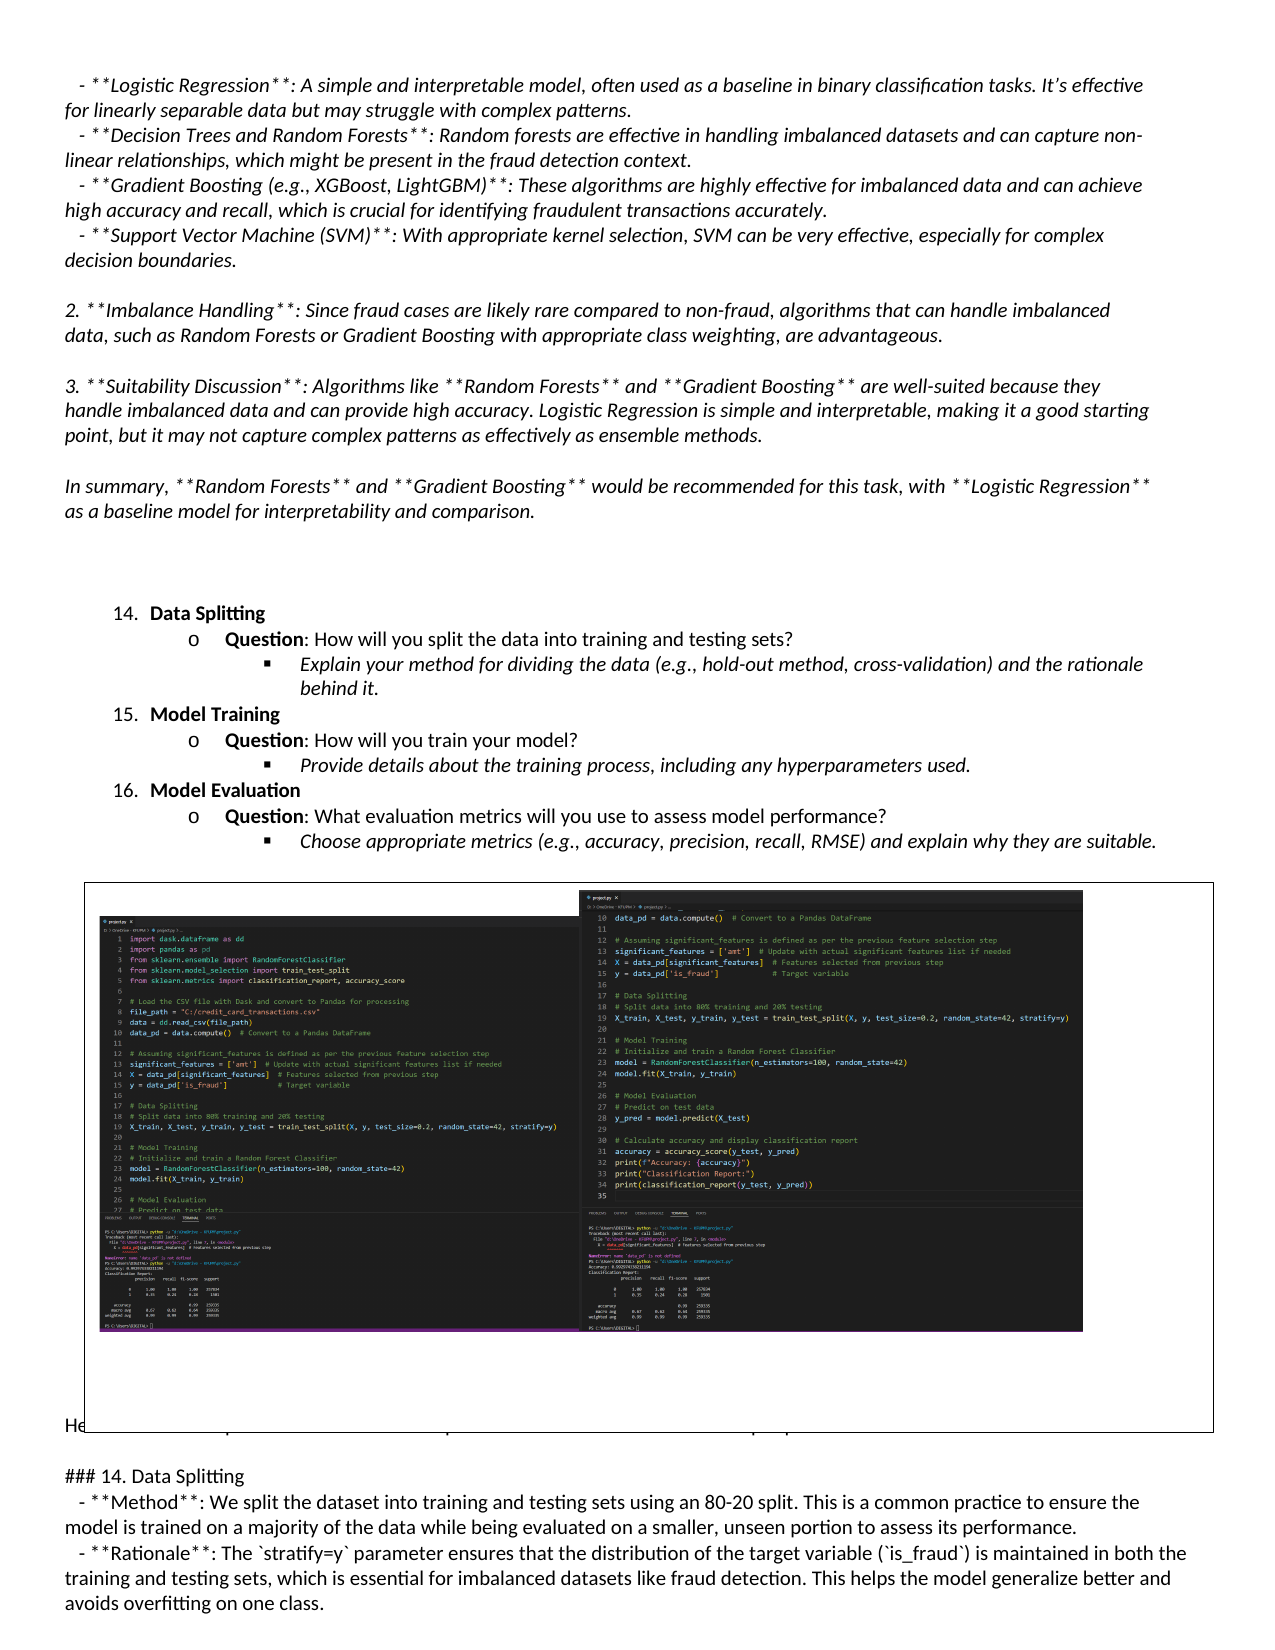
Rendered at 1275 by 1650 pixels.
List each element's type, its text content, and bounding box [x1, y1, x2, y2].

text 3. **Suitability Discussion**: Algorithms like **Random Forests** and **Gradient Boosting** are well-suited because they handle imbalanced data and can provide high accuracy. Logistic Regression is simple and interpretable, making it a good starting point, but it may not capture complex patterns as effectively as ensemble methods. [64, 373, 1157, 448]
text - **Support Vector Machine (SVM)**: With appropriate kernel selection, SVM can be very effective, especially for complex decision boundaries. [64, 223, 1157, 272]
list Provide details about the training process, including any hyperparameters used. [262, 752, 1192, 777]
list Question: What evaluation metrics will you use to assess model performance? [187, 803, 1192, 829]
text - **Decision Trees and Random Forests**: Random forests are effective in handling imbalanced datasets and can capture non-linear relationships, which might be present in the fraud detection context. [64, 123, 1157, 173]
text - **Gradient Boosting (e.g., XGBoost, LightGBM)**: These algorithms are highly effective for imbalanced data and can achieve high accuracy and recall, which is crucial for identifying fraudulent transactions accurately. [64, 173, 1157, 223]
text - **Rationale**: The `stratify=y` parameter ensures that the distribution of the target variable (`is_fraud`) is maintained in both the training and testing sets, which is essential for imbalanced datasets like fraud detection. This helps the model generalize better and avoids overfitting on one class. [64, 1540, 1192, 1616]
text 2. **Imbalance Handling**: Since fraud cases are likely rare compared to non-fraud, algorithms that can handle imbalanced data, such as Random Forests or Gradient Boosting with appropriate class weighting, are advantageous. [64, 298, 1157, 348]
list Question: How will you train your model? [187, 727, 1192, 752]
picture [99, 890, 1083, 1332]
subtitle Model Training [112, 701, 1192, 727]
subtitle Data Splitting [112, 600, 1192, 625]
list Explain your method for dividing the data (e.g., hold-out method, cross-validation) and the rationale behind it. [262, 651, 1144, 701]
subtitle Model Evaluation [112, 777, 1192, 803]
text In summary, **Random Forests** and **Gradient Boosting** would be recommended for this task, with **Logistic Regression** as a baseline model for interpretability and comparison. [64, 473, 1157, 523]
list Choose appropriate metrics (e.g., accuracy, precision, recall, RMSE) and explain why they are suitable. [262, 829, 1192, 854]
text - **Logistic Regression**: A simple and interpretable model, often used as a baseline in binary classification tasks. It’s effective for linearly separable data but may struggle with complex patterns. [64, 73, 1157, 123]
text - **Method**: We split the dataset into training and testing sets using an 80-20 split. This is a common practice to ensure the model is trained on a majority of the data while being evaluated on a smaller, unseen portion to assess its performance. [64, 1489, 1192, 1540]
text ### 14. Data Splitting [64, 1463, 1192, 1489]
list Question: How will you split the data into training and testing sets? [187, 625, 1192, 651]
text Here’s a concise explanation for each of the questions based on the code and output provided: [64, 1413, 1192, 1438]
